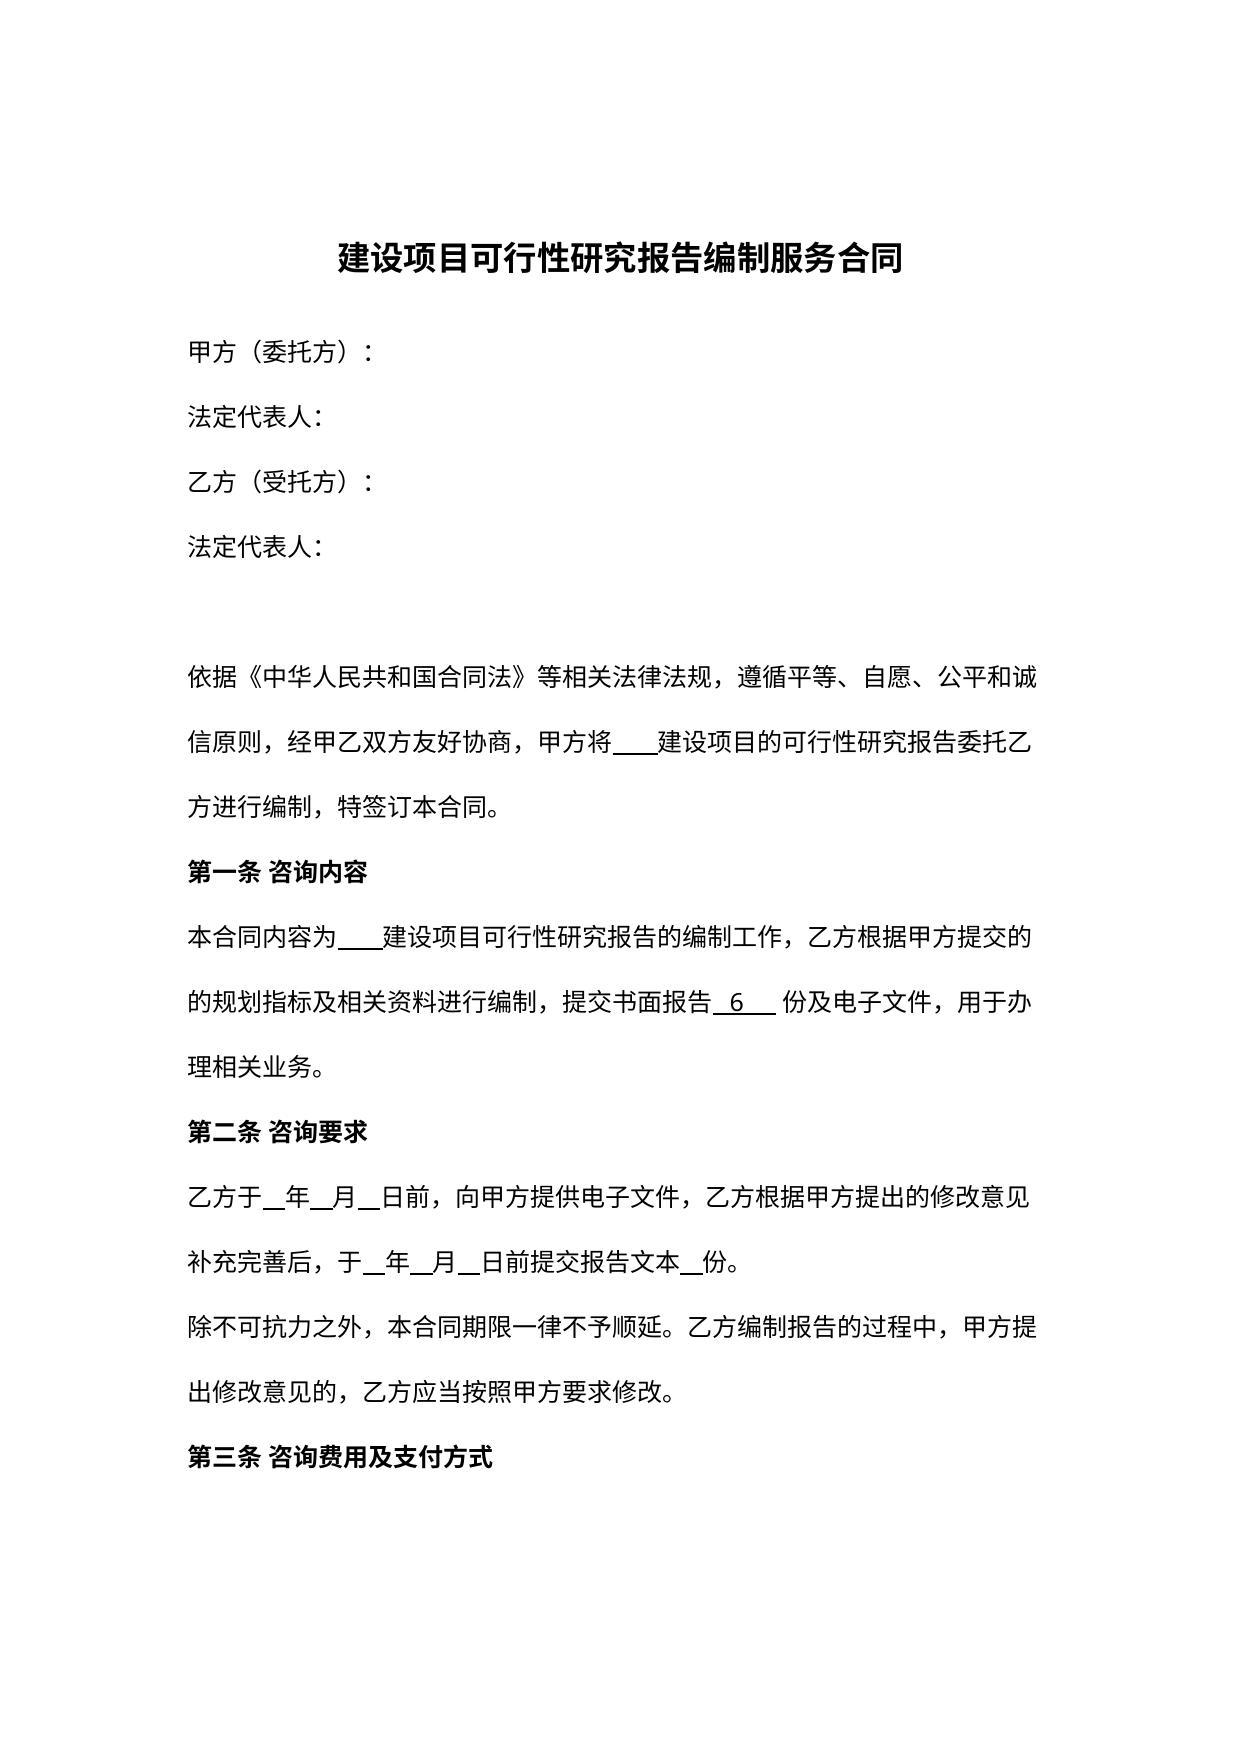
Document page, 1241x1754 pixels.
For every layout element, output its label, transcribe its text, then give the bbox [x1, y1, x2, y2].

text 乙方于 年 月 日前，向甲方提供电子文件，乙方根据甲方提出的修改意见补充完善后，于 年 月 日前提交报告文本 份。 [187, 1163, 1053, 1293]
subtitle 第一条 咨询内容 [187, 838, 1053, 903]
subtitle 第三条 咨询费用及支付方式 [187, 1423, 1053, 1488]
text 甲方（委托方）： [187, 318, 1053, 383]
text 本合同内容为 建设项目可行性研究报告的编制工作，乙方根据甲方提交的的规划指标及相关资料进行编制，提交书面报告 6 份及电子文件，用于办理相关业务。 [187, 903, 1053, 1098]
subtitle 第二条 咨询要求 [187, 1098, 1053, 1163]
text 法定代表人： [187, 383, 1053, 448]
text 法定代表人： [187, 513, 1053, 578]
text 乙方（受托方）： [187, 448, 1053, 513]
text 依据《中华人民共和国合同法》等相关法律法规，遵循平等、自愿、公平和诚信原则，经甲乙双方友好协商，甲方将 建设项目的可行性研究报告委托乙方进行编制，特签订本合同。 [187, 643, 1053, 838]
subtitle 建设项目可行性研究报告编制服务合同 [187, 224, 1053, 289]
text 除不可抗力之外，本合同期限一律不予顺延。乙方编制报告的过程中，甲方提出修改意见的，乙方应当按照甲方要求修改。 [187, 1293, 1053, 1423]
